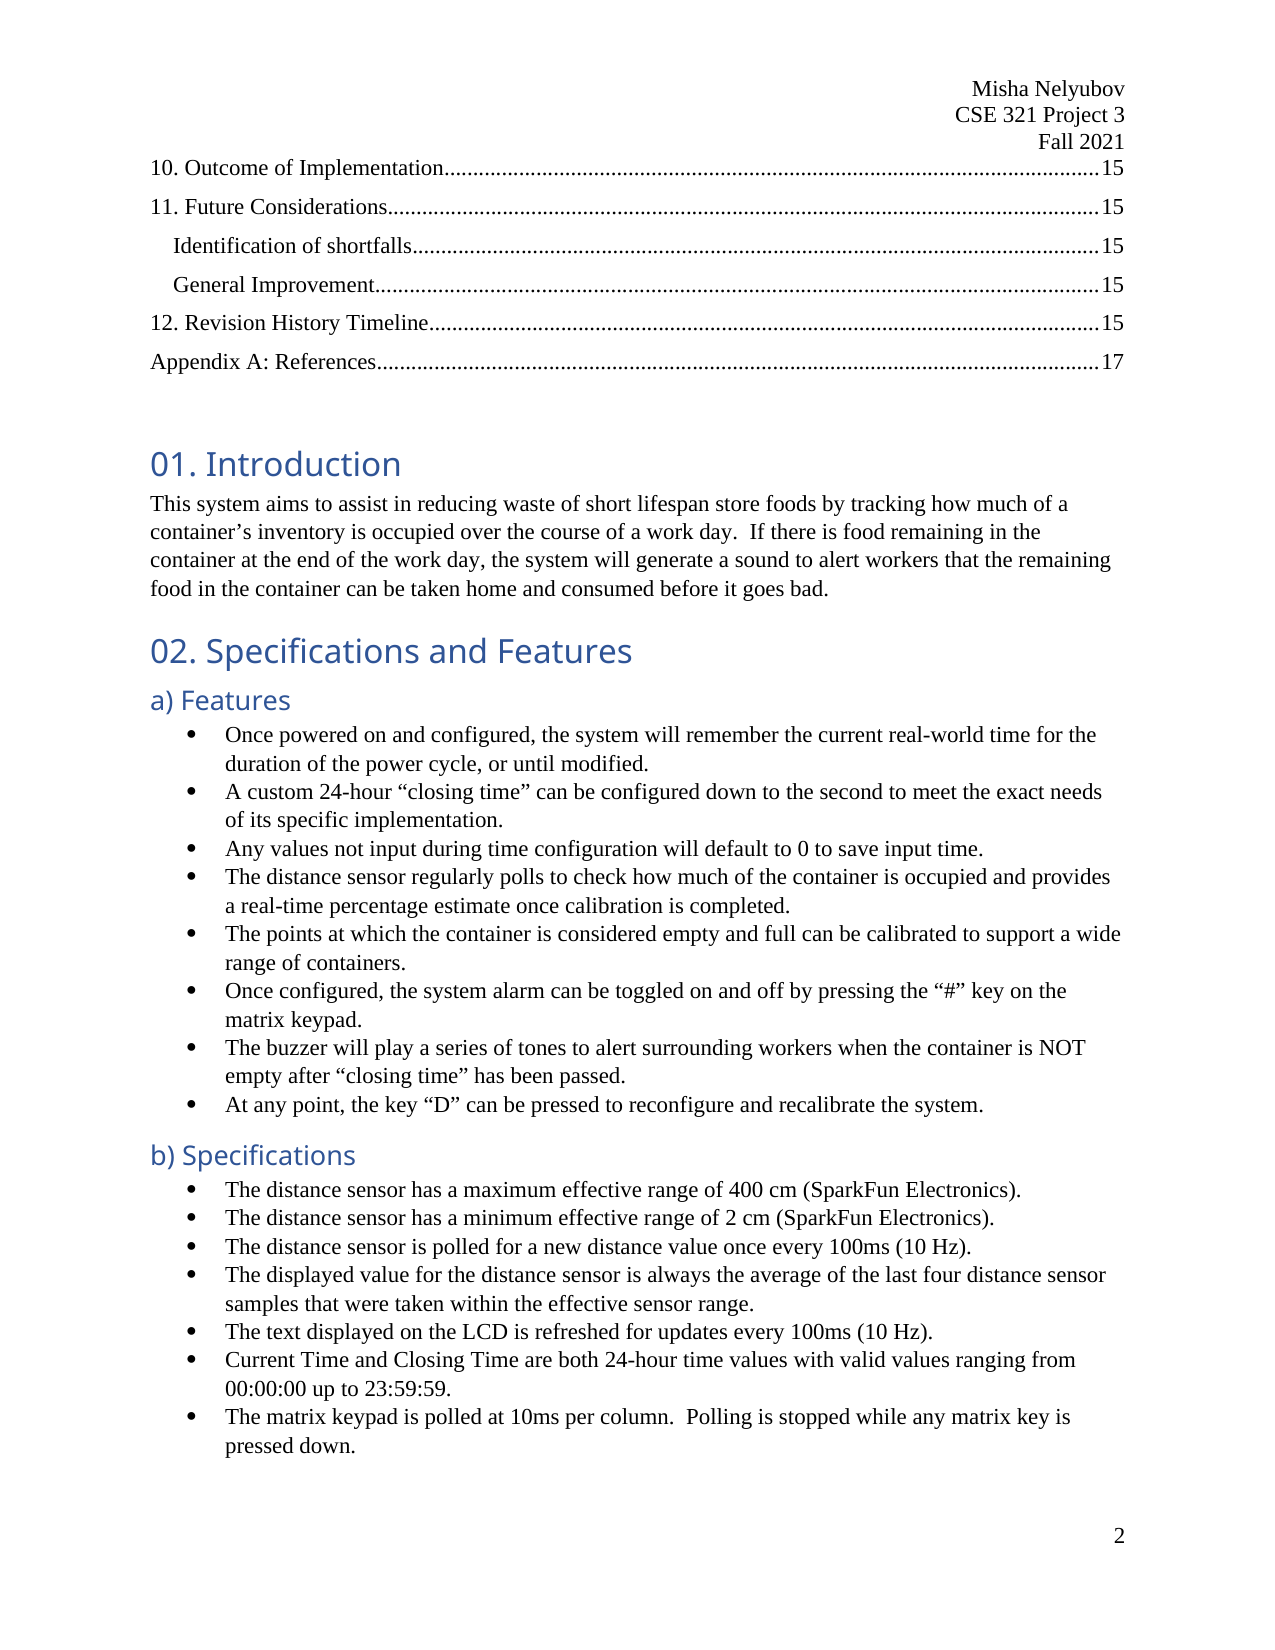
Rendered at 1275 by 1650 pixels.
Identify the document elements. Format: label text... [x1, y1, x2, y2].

list At any point, the key “D” can be pressed to reconfigure and recalibrate the system. [187, 1091, 1125, 1117]
list The matrix keypad is polled at 10ms per column. Polling is stopped while any matrix key is pressed down. [187, 1403, 1125, 1458]
list The distance sensor regularly polls to check how much of the container is occupied and provides a real-time percentage estimate once calibration is completed. [187, 863, 1125, 918]
list Once configured, the system alarm can be toggled on and off by pressing the “#” key on the matrix keypad. [187, 977, 1125, 1032]
list The buzzer will play a series of tones to alert surrounding workers when the container is NOT empty after “closing time” has been passed. [187, 1034, 1125, 1089]
subtitle a) Features [150, 681, 1125, 718]
subtitle b) Specifications [150, 1136, 1125, 1173]
list The displayed value for the distance sensor is always the average of the last four distance sensor samples that were taken within the effective sensor range. [187, 1261, 1125, 1316]
list The text displayed on the LCD is refreshed for updates every 100ms (10 Hz). [187, 1318, 1125, 1344]
list The distance sensor has a maximum effective range of 400 cm (SparkFun Electronics). [187, 1176, 1125, 1202]
list The distance sensor is polled for a new distance value once every 100ms (10 Hz). [187, 1233, 1125, 1259]
subtitle 01. Introduction [150, 441, 1125, 486]
list The distance sensor has a minimum effective range of 2 cm (SparkFun Electronics). [187, 1204, 1125, 1231]
subtitle 02. Specifications and Features [150, 628, 1125, 674]
list Once powered on and configured, the system will remember the current real-world time for the duration of the power cycle, or until modified. [187, 721, 1125, 776]
text This system aims to assist in reducing waste of short lifespan store foods by tracking how much of a container’s inventory is occupied over the course of a work day. If there is food remaining in the container at the end of the work day, the system will generate a sound to alert workers that the remaining food in the container can be taken home and consumed before it goes bad. [150, 489, 1125, 601]
list A custom 24-hour “closing time” can be configured down to the second to meet the exact needs of its specific implementation. [187, 778, 1125, 833]
list Current Time and Closing Time are both 24-hour time values with valid values ranging from 00:00:00 up to 23:59:59. [187, 1346, 1125, 1401]
list Any values not input during time configuration will default to 0 to save input time. [187, 835, 1125, 861]
list The points at which the container is considered empty and full can be calibrated to support a wide range of containers. [187, 920, 1125, 975]
